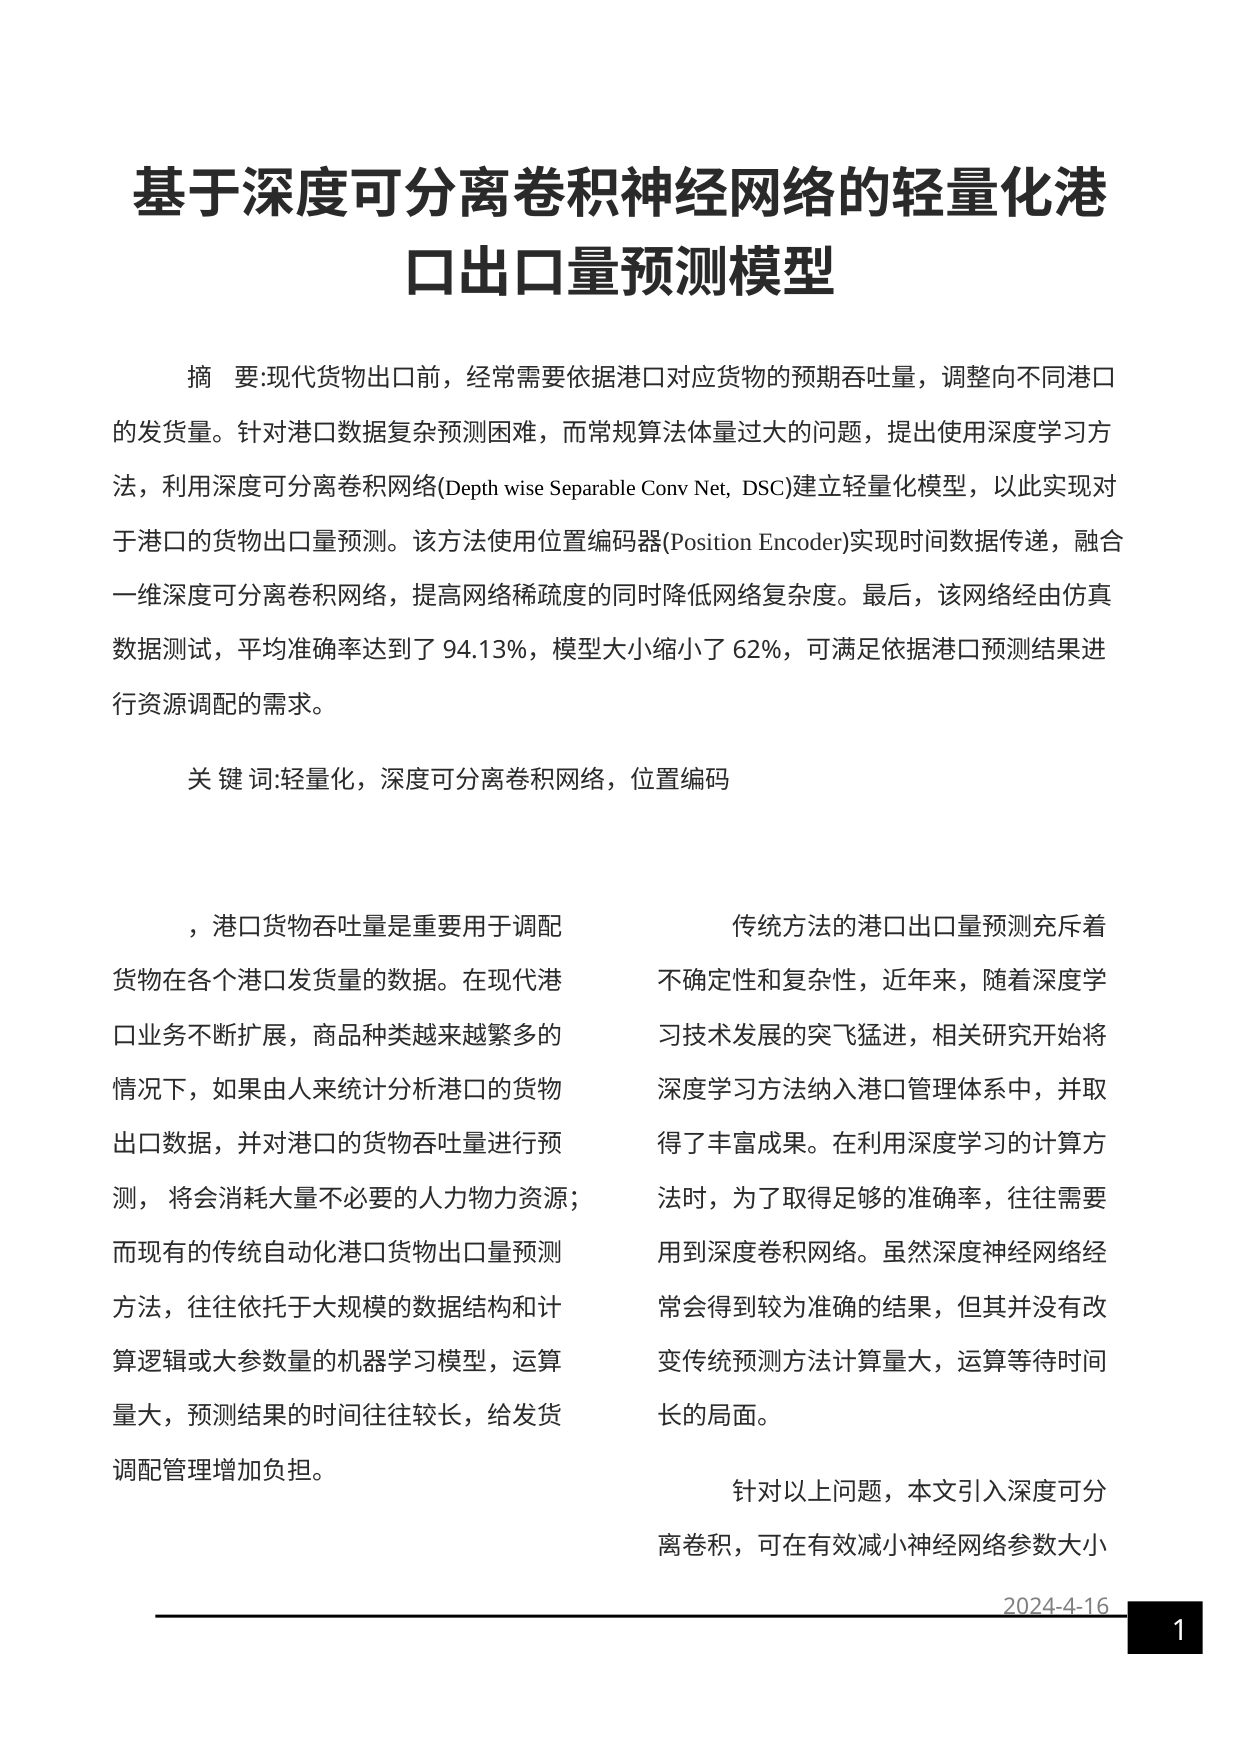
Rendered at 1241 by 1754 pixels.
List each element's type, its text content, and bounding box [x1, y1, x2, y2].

text 传统方法的港口出口量预测充斥着不确定性和复杂性，近年来，随着深度学习技术发展的突飞猛进，相关研究开始将深度学习方法纳入港口管理体系中，并取得了丰富成果。在利用深度学习的计算方法时，为了取得足够的准确率，往往需要用到深度卷积网络。虽然深度神经网络经常会得到较为准确的结果，但其并没有改变传统预测方法计算量大，运算等待时间长的局面。 [658, 906, 1128, 1432]
text 关 键 词:轻量化，深度可分离卷积网络，位置编码 [112, 759, 1128, 796]
text ，港口货物吞吐量是重要用于调配货物在各个港口发货量的数据。在现代港口业务不断扩展，商品种类越来越繁多的情况下，如果由人来统计分析港口的货物出口数据，并对港口的货物吞吐量进行预测， 将会消耗大量不必要的人力物力资源；而现有的传统自动化港口货物出口量预测方法，往往依托于大规模的数据结构和计算逻辑或大参数量的机器学习模型，运算量大，预测结果的时间往往较长，给发货调配管理增加负担。 [112, 906, 583, 1486]
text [658, 1471, 1128, 1562]
text 基于深度可分离卷积神经网络的轻量化港口出口量预测模型 [112, 150, 1128, 307]
text 摘 要:现代货物出口前，经常需要依据港口对应货物的预期吞吐量，调整向不同港口的发货量。针对港口数据复杂预测困难，而常规算法体量过大的问题，提出使用深度学习方法，利用深度可分离卷积网络(Depth wise Separable Conv Net, DSC)建立轻量化模型，以此实现对于港口的货物出口量预测。该方法使用位置编码器(Position Encoder)实现时间数据传递，融合一维深度可分离卷积网络，提高网络稀疏度的同时降低网络复杂度。最后，该网络经由仿真数据测试，平均准确率达到了94.13%，模型大小缩小了62%，可满足依据港口预测结果进行资源调配的需求。 [112, 358, 1128, 720]
